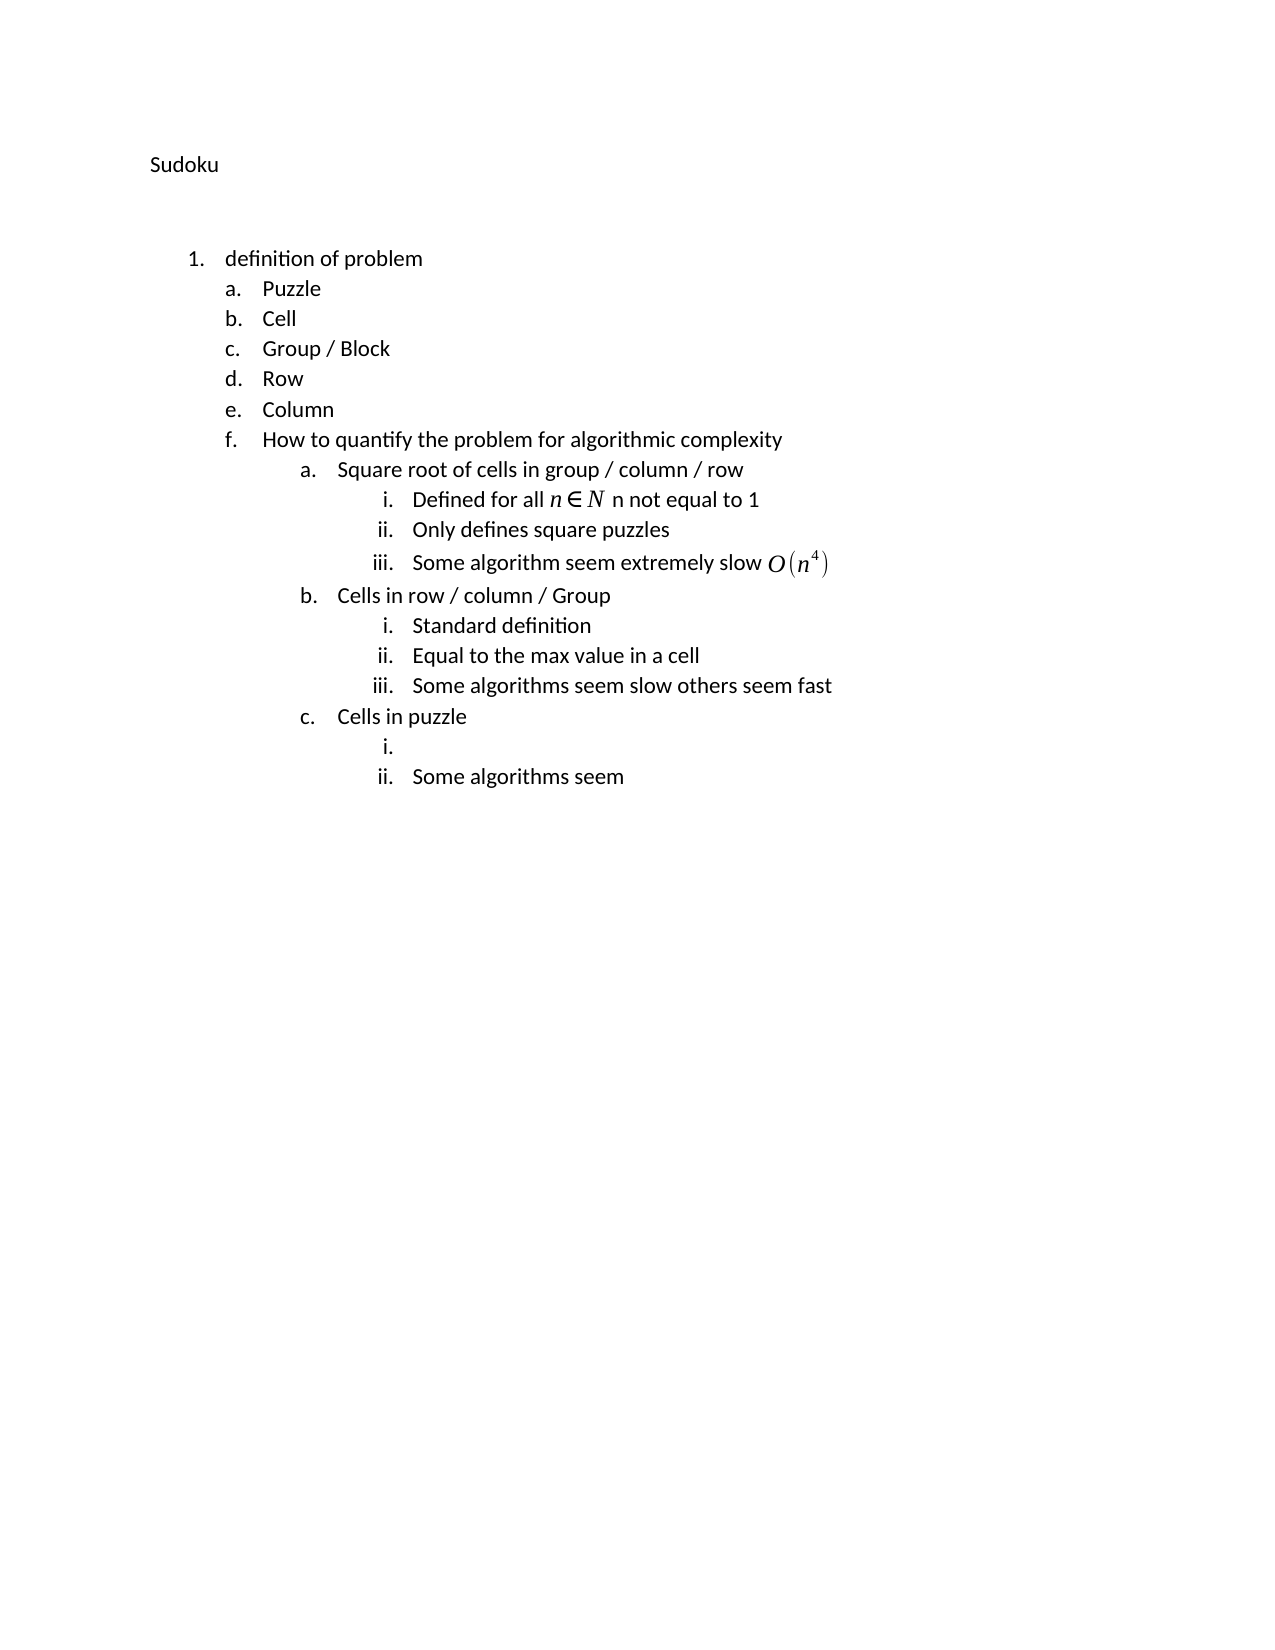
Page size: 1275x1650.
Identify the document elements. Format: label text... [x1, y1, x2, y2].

text Sudoku [150, 150, 1125, 178]
list Column [225, 395, 1125, 423]
list Some algorithms seem [394, 762, 1125, 790]
list Some algorithms seem slow others seem fast [394, 672, 1125, 699]
list Defined for all n not equal to 1 [394, 485, 1125, 513]
list Cell [225, 304, 1125, 332]
list Some algorithm seem extremely slow [394, 546, 1125, 579]
list Group / Block [225, 334, 1125, 362]
list Puzzle [225, 274, 1125, 302]
list Square root of cells in group / column / row [300, 455, 1125, 483]
list Standard definition [394, 611, 1125, 639]
list Cells in puzzle [300, 702, 1125, 730]
list Equal to the max value in a cell [394, 641, 1125, 669]
list Only defines square puzzles [394, 516, 1125, 544]
list Cells in row / column / Group [300, 581, 1125, 609]
list definition of problem [187, 244, 1125, 272]
list Row [225, 364, 1125, 393]
list How to quantify the problem for algorithmic complexity [225, 425, 1125, 453]
